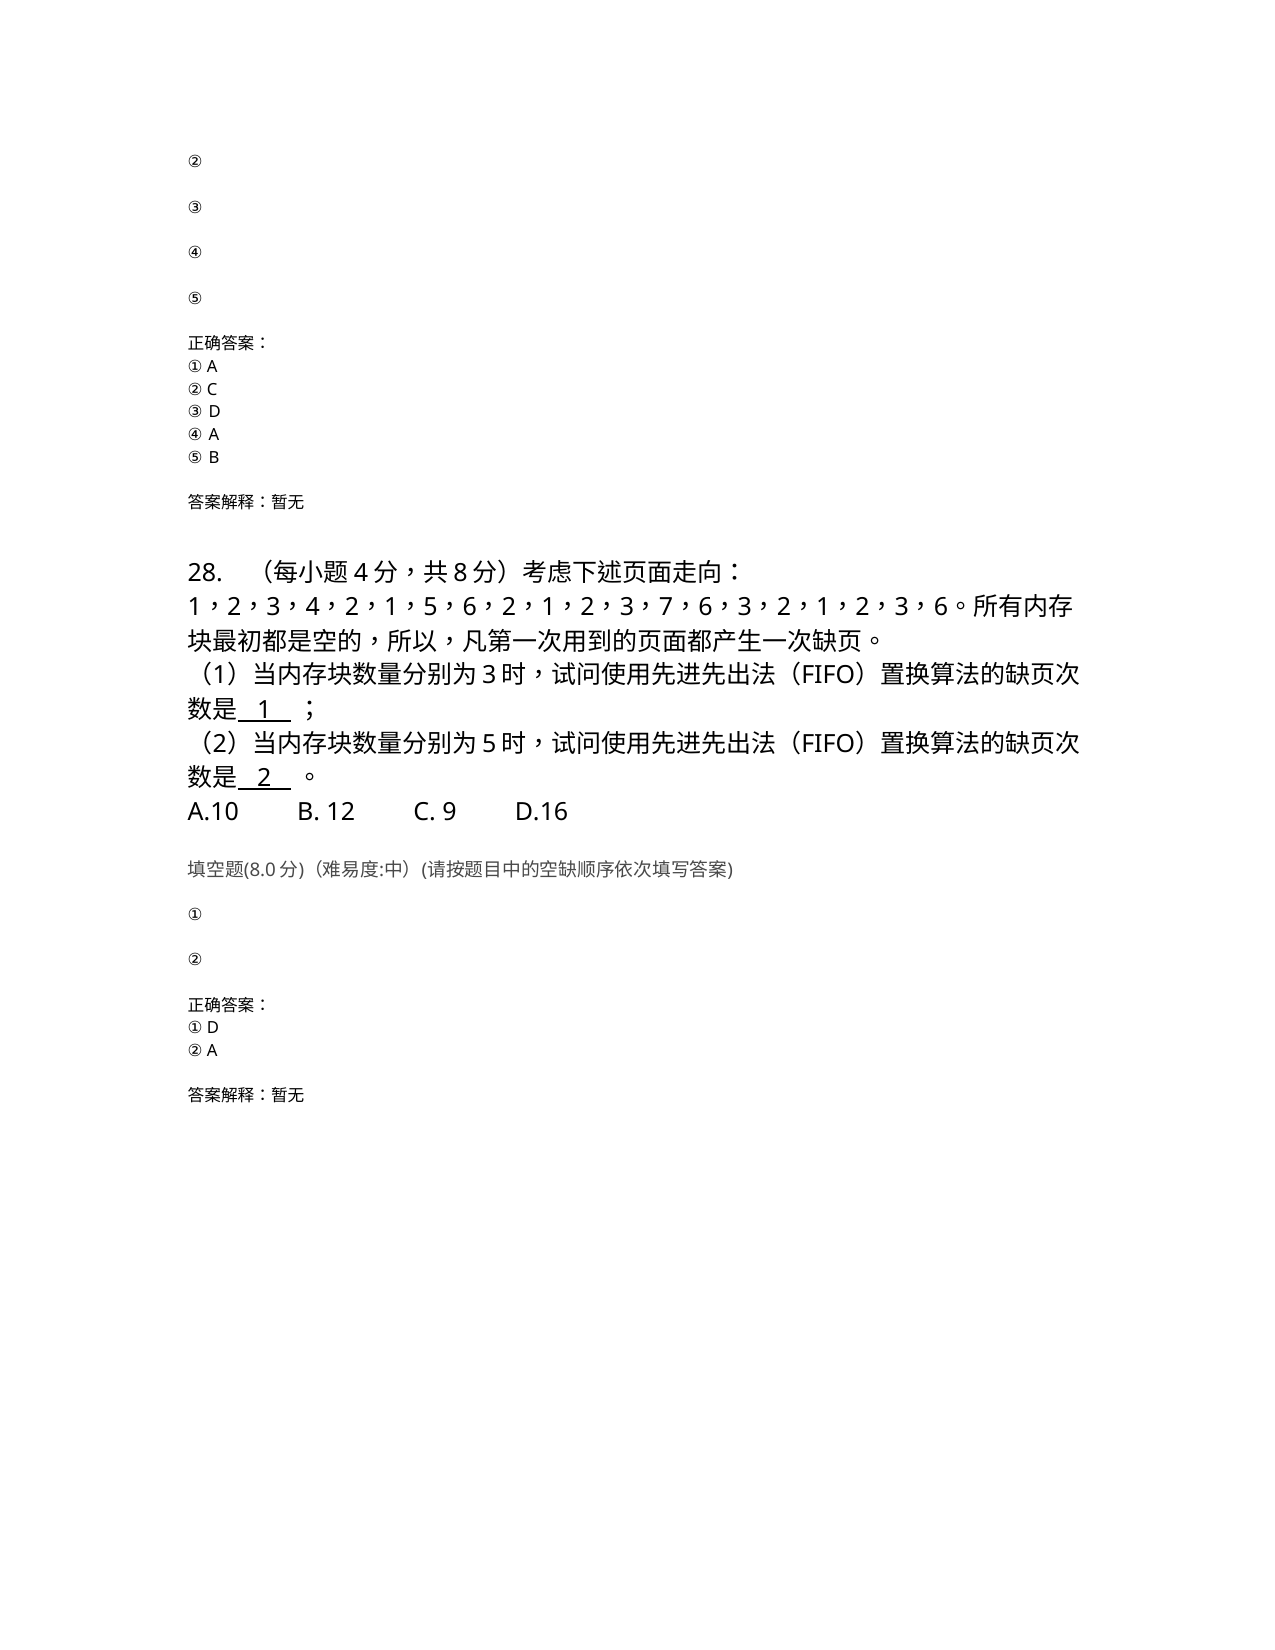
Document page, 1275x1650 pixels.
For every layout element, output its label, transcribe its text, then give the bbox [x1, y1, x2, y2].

text 填空题(8.0分)（难易度:中）(请按题目中的空缺顺序依次填写答案) [187, 856, 1087, 881]
text ① ② 正确答案： ① D ② A 答案解释：暂无 [187, 902, 1087, 1107]
text 28. （每小题4分，共8分）考虑下述页面走向：1，2，3，4，2，1，5，6，2，1，2，3，7，6，3，2，1，2，3，6。所有内存块最初都是空的，所以，凡第一次用到的页面都产生一次缺页。 （1）当内存块数量分别为3时，试问使用先进先出法（FIFO）置换算法的缺页次数是 1 ； （2）当内存块数量分别为5时，试问使用先进先出法（FIFO）置换算法的缺页次数是 2 。 A.10 B. 12 C. 9 D.16 [187, 555, 1087, 856]
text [187, 150, 1087, 513]
